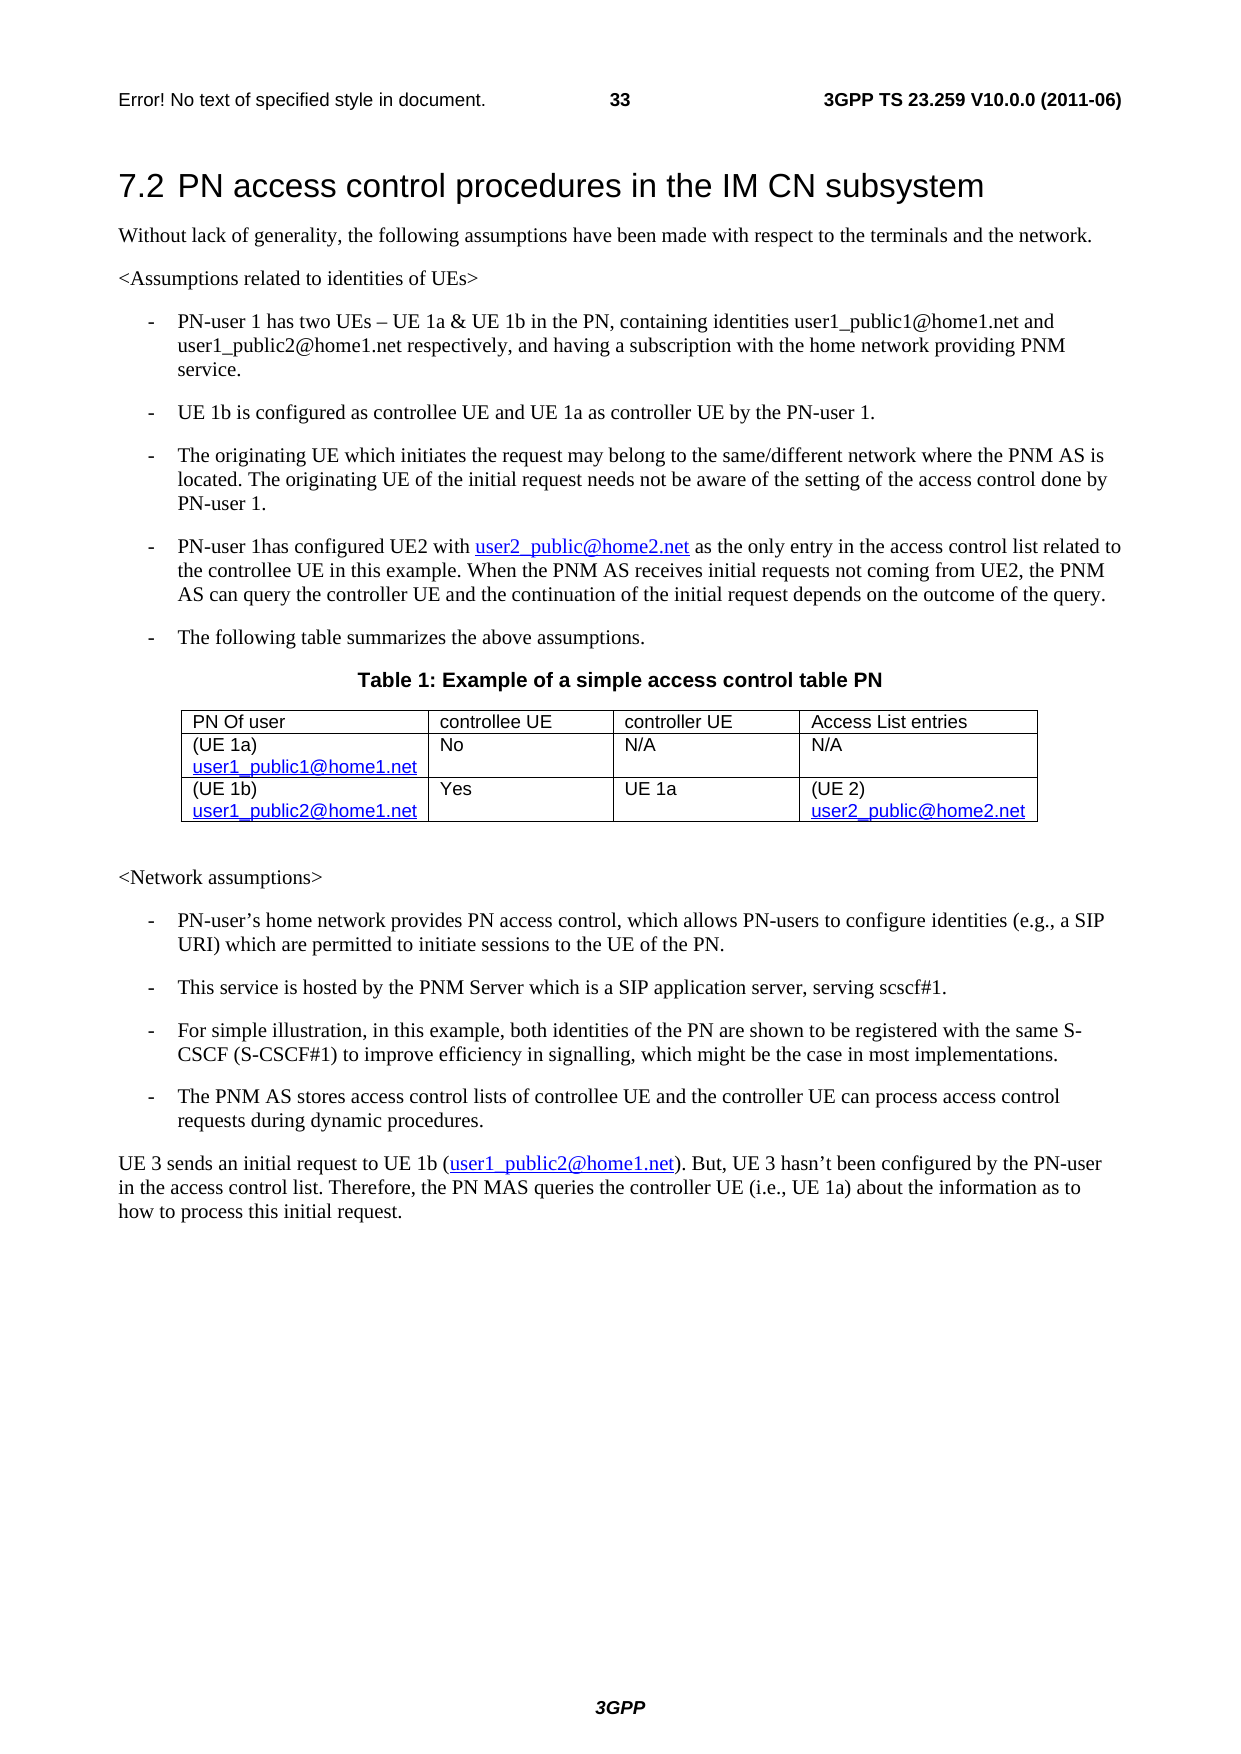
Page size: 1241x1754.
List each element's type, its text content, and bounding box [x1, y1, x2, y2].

table_header controllee UE [429, 711, 613, 733]
text Table 1: Example of a simple access control table PN [118, 667, 1122, 691]
text - The following table summarizes the above assumptions. [148, 625, 1122, 649]
table_cell N/A [800, 734, 1037, 777]
text <Assumptions related to identities of UEs> [118, 266, 1122, 290]
text <Network assumptions> [118, 865, 1122, 889]
table_cell (UE 1a) user1_public1@home1.net [182, 734, 428, 777]
table_cell (UE 1b) user1_public2@home1.net [182, 778, 428, 821]
text Without lack of generality, the following assumptions have been made with respect to the terminals and the network. [118, 223, 1122, 247]
text - PN-user 1has configured UE2 with user2_public@home2.net as the only entry in the access control list related to the controllee UE in this example. When the PNM AS receives initial requests not coming from UE2, the PNM AS can query the controller UE and the continuation of the initial request depends on the outcome of the query. [148, 534, 1122, 606]
text - For simple illustration, in this example, both identities of the PN are shown to be registered with the same S-CSCF (S-CSCF#1) to improve efficiency in signalling, which might be the case in most implementations. [148, 1017, 1122, 1066]
table_cell UE 1a [614, 778, 799, 821]
text - PN-user’s home network provides PN access control, which allows PN-users to configure identities (e.g., a SIP URI) which are permitted to initiate sessions to the UE of the PN. [148, 908, 1122, 956]
text - The originating UE which initiates the request may belong to the same/different network where the PNM AS is located. The originating UE of the initial request needs not be aware of the setting of the access control done by PN-user 1. [148, 443, 1122, 515]
table_cell Yes [429, 778, 613, 821]
table_header Access List entries [800, 711, 1037, 733]
text - This service is hosted by the PNM Server which is a SIP application server, serving scscf#1. [148, 975, 1122, 999]
text - The PNM AS stores access control lists of controllee UE and the controller UE can process access control requests during dynamic procedures. [148, 1084, 1122, 1132]
subtitle 7.2 PN access control procedures in the IM CN subsystem [118, 166, 1122, 205]
table_cell No [429, 734, 613, 777]
text UE 3 sends an initial request to UE 1b (user1_public2@home1.net). But, UE 3 hasn’t been configured by the PN-user in the access control list. Therefore, the PN MAS queries the controller UE (i.e., UE 1a) about the information as to how to process this initial request. [118, 1151, 1122, 1223]
table_header controller UE [614, 711, 799, 733]
table_header PN Of user [182, 711, 428, 733]
table_cell N/A [614, 734, 799, 777]
text - PN-user 1 has two UEs – UE 1a & UE 1b in the PN, containing identities user1_public1@home1.net and user1_public2@home1.net respectively, and having a subscription with the home network providing PNM service. [148, 309, 1122, 381]
text - UE 1b is configured as controllee UE and UE 1a as controller UE by the PN-user 1. [148, 400, 1122, 424]
table_cell (UE 2) user2_public@home2.net [800, 778, 1037, 821]
